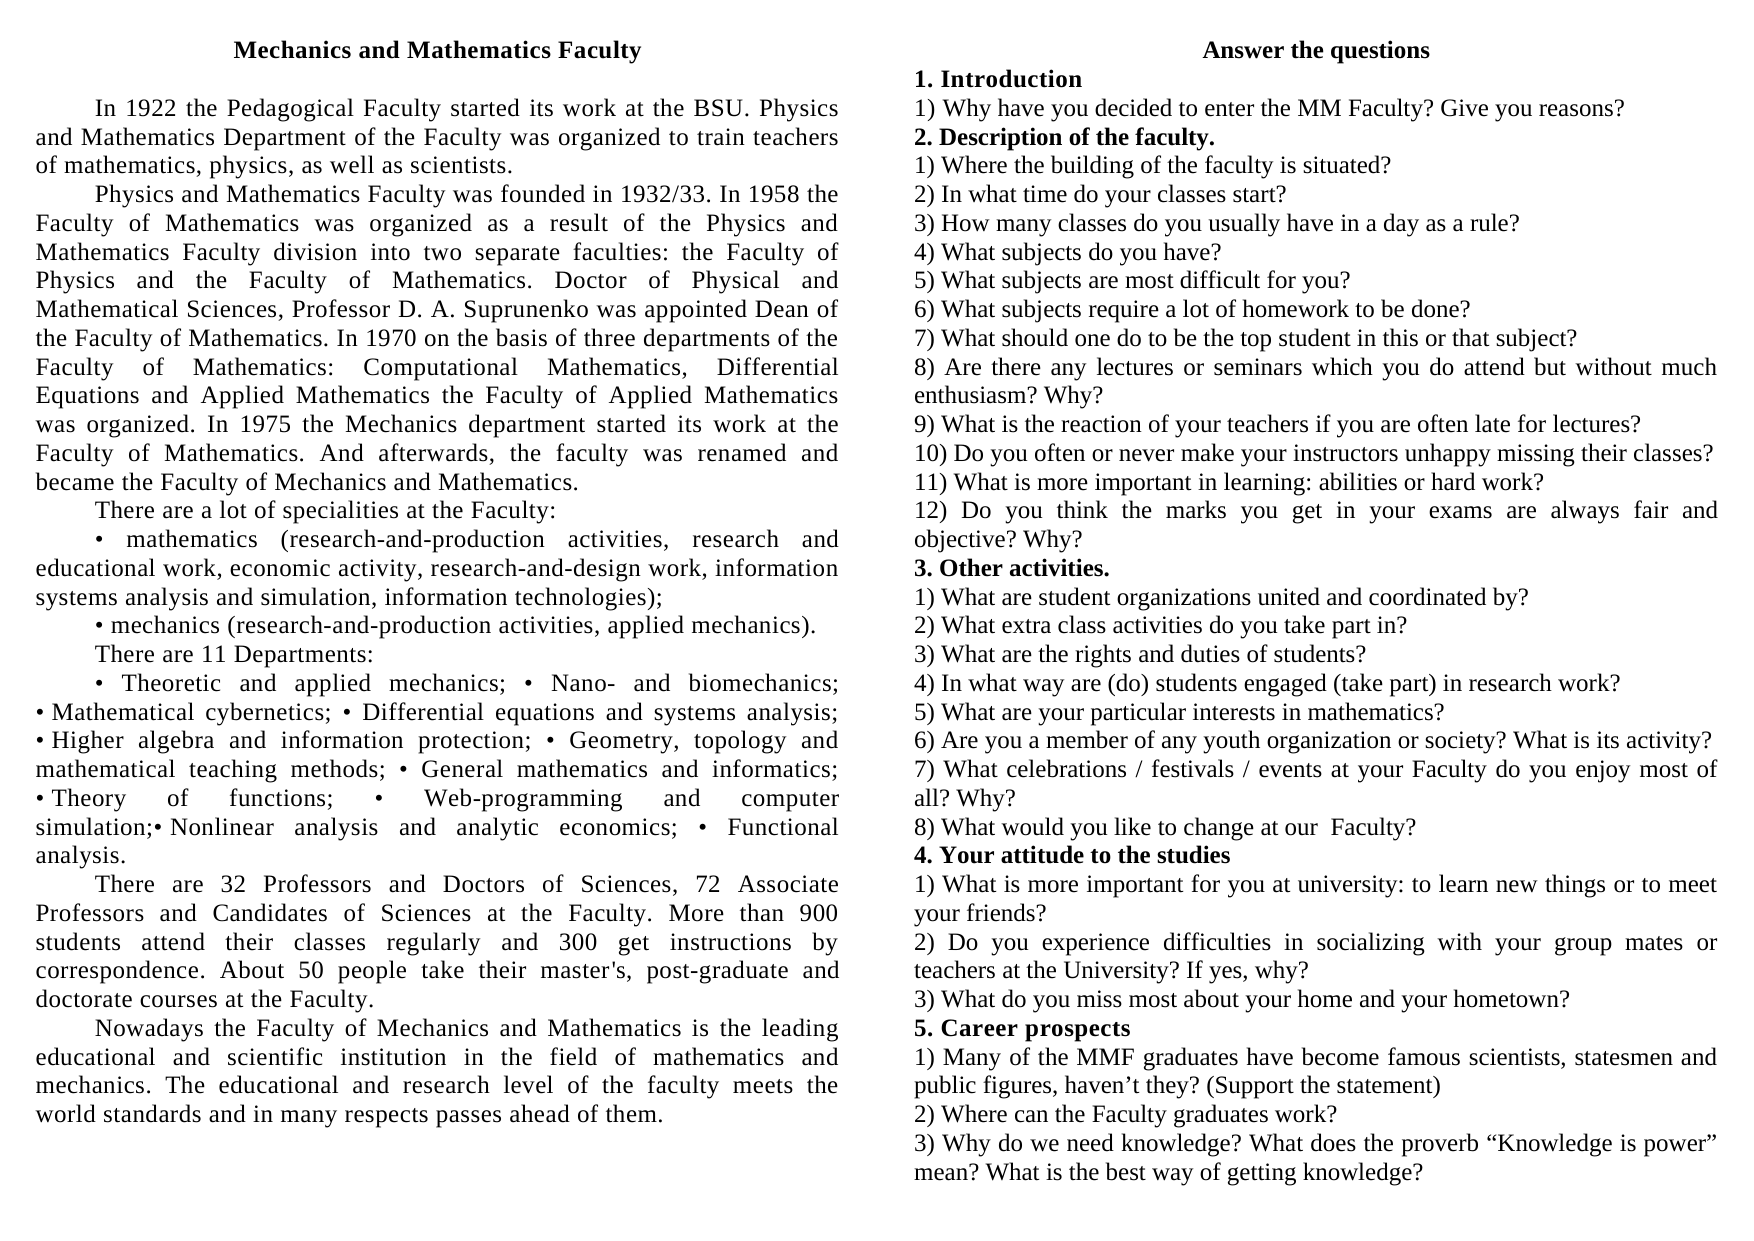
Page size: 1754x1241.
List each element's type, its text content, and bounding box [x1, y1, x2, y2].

text There are 11 Departments: [35, 639, 840, 668]
text 7) What celebrations / festivals / events at your Faculty do you enjoy most of all? Why? [914, 754, 1718, 812]
text 3) What do you miss most about your home and your hometown? [914, 984, 1718, 1013]
text 1) Many of the MMF graduates have become famous scientists, statesmen and public figures, haven’t they? (Support the statement) [914, 1042, 1718, 1099]
text 6) Are you a member of any youth organization or society? What is its activity? [914, 725, 1718, 754]
text 5. Career prospects [914, 1013, 1718, 1042]
text 1) What are student organizations united and coordinated by? [914, 582, 1718, 610]
text 3. Other activities. [914, 553, 1718, 582]
text Mechanics and Mathematics Faculty [35, 35, 840, 64]
text 2) What extra class activities do you take part in? [914, 610, 1718, 639]
text 5) What subjects are most difficult for you? [914, 265, 1718, 294]
text 12) Do you think the marks you get in your exams are always fair and objective? Why? [914, 495, 1718, 553]
text In 1922 the Pedagogical Faculty started its work at the BSU. Physics and Mathematics Department of the Faculty was organized to train teachers of mathematics, physics, as well as scientists. [35, 93, 840, 179]
text • mechanics (research-and-production activities, applied mechanics). [35, 610, 840, 639]
text 2) In what time do your classes start? [914, 179, 1718, 208]
text 2) Where can the Faculty graduates work? [914, 1099, 1718, 1128]
text 1) What is more important for you at university: to learn new things or to meet your friends? [914, 869, 1718, 927]
text 1) Where the building of the faculty is situated? [914, 150, 1718, 179]
text 1. Introduction [914, 64, 1718, 93]
text 7) What should one do to be the top student in this or that subject? [914, 323, 1718, 352]
text 1) Why have you decided to enter the MM Faculty? Give you reasons? [914, 93, 1718, 122]
text Physics and Mathematics Faculty was founded in 1932/33. In 1958 the Faculty of Mathematics was organized as a result of the Physics and Mathematics Faculty division into two separate faculties: the Faculty of Physics and the Faculty of Mathematics. Doctor of Physical and Mathematical Sciences, Professor D. A. Suprunenko was appointed Dean of the Faculty of Mathematics. In 1970 on the basis of three departments of the Faculty of Mathematics: Computational Mathematics, Differential Equations and Applied Mathematics the Faculty of Applied Mathematics was organized. In 1975 the Mechanics department started its work at the Faculty of Mathematics. And afterwards, the faculty was renamed and became the Faculty of Mechanics and Mathematics. [35, 179, 840, 495]
text 8) What would you like to change at our Faculty? [914, 812, 1718, 840]
text 6) What subjects require a lot of homework to be done? [914, 294, 1718, 323]
text 3) What are the rights and duties of students? [914, 639, 1718, 668]
text There are 32 Professors and Doctors of Sciences, 72 Associate Professors and Candidates of Sciences at the Faculty. More than 900 students attend their classes regularly and 300 get instructions by correspondence. About 50 people take their master's, post-graduate and doctorate courses at the Faculty. [35, 869, 840, 1013]
text 4. Your attitude to the studies [914, 840, 1718, 869]
text 10) Do you often or never make your instructors unhappy missing their classes? [914, 438, 1718, 467]
text 11) What is more important in learning: abilities or hard work? [914, 467, 1718, 495]
text 8) Are there any lectures or seminars which you do attend but without much enthusiasm? Why? [914, 352, 1718, 409]
text 3) How many classes do you usually have in a day as a rule? [914, 208, 1718, 237]
text 2. Description of the faculty. [914, 122, 1718, 150]
text 4) In what way are (do) students engaged (take part) in research work? [914, 668, 1718, 697]
text 3) Why do we need knowledge? What does the proverb “Knowledge is power” mean? What is the best way of getting knowledge? [914, 1128, 1718, 1185]
text There are a lot of specialities at the Faculty: [35, 495, 840, 524]
text 5) What are your particular interests in mathematics? [914, 697, 1718, 725]
text 2) Do you experience difficulties in socializing with your group mates or teachers at the University? If yes, why? [914, 927, 1718, 984]
text 4) What subjects do you have? [914, 237, 1718, 265]
text • mathematics (research-and-production activities, research and educational work, economic activity, research-and-design work, information systems analysis and simulation, information technologies); [35, 524, 840, 610]
text Nowadays the Faculty of Mechanics and Mathematics is the leading educational and scientific institution in the field of mathematics and mechanics. The educational and research level of the faculty meets the world standards and in many respects passes ahead of them. [35, 1013, 840, 1128]
text 9) What is the reaction of your teachers if you are often late for lectures? [914, 409, 1718, 438]
text Answer the questions [914, 35, 1718, 64]
text • Theoretic and applied mechanics; • Nano- and biomechanics; • Mathematical cybernetics; • Differential equations and systems analysis; • Higher algebra and information protection; • Geometry, topology and mathematical teaching methods; • General mathematics and informatics; • Theory of functions; • Web-programming and computer simulation;• Nonlinear analysis and analytic economics; • Functional analysis. [35, 668, 840, 869]
